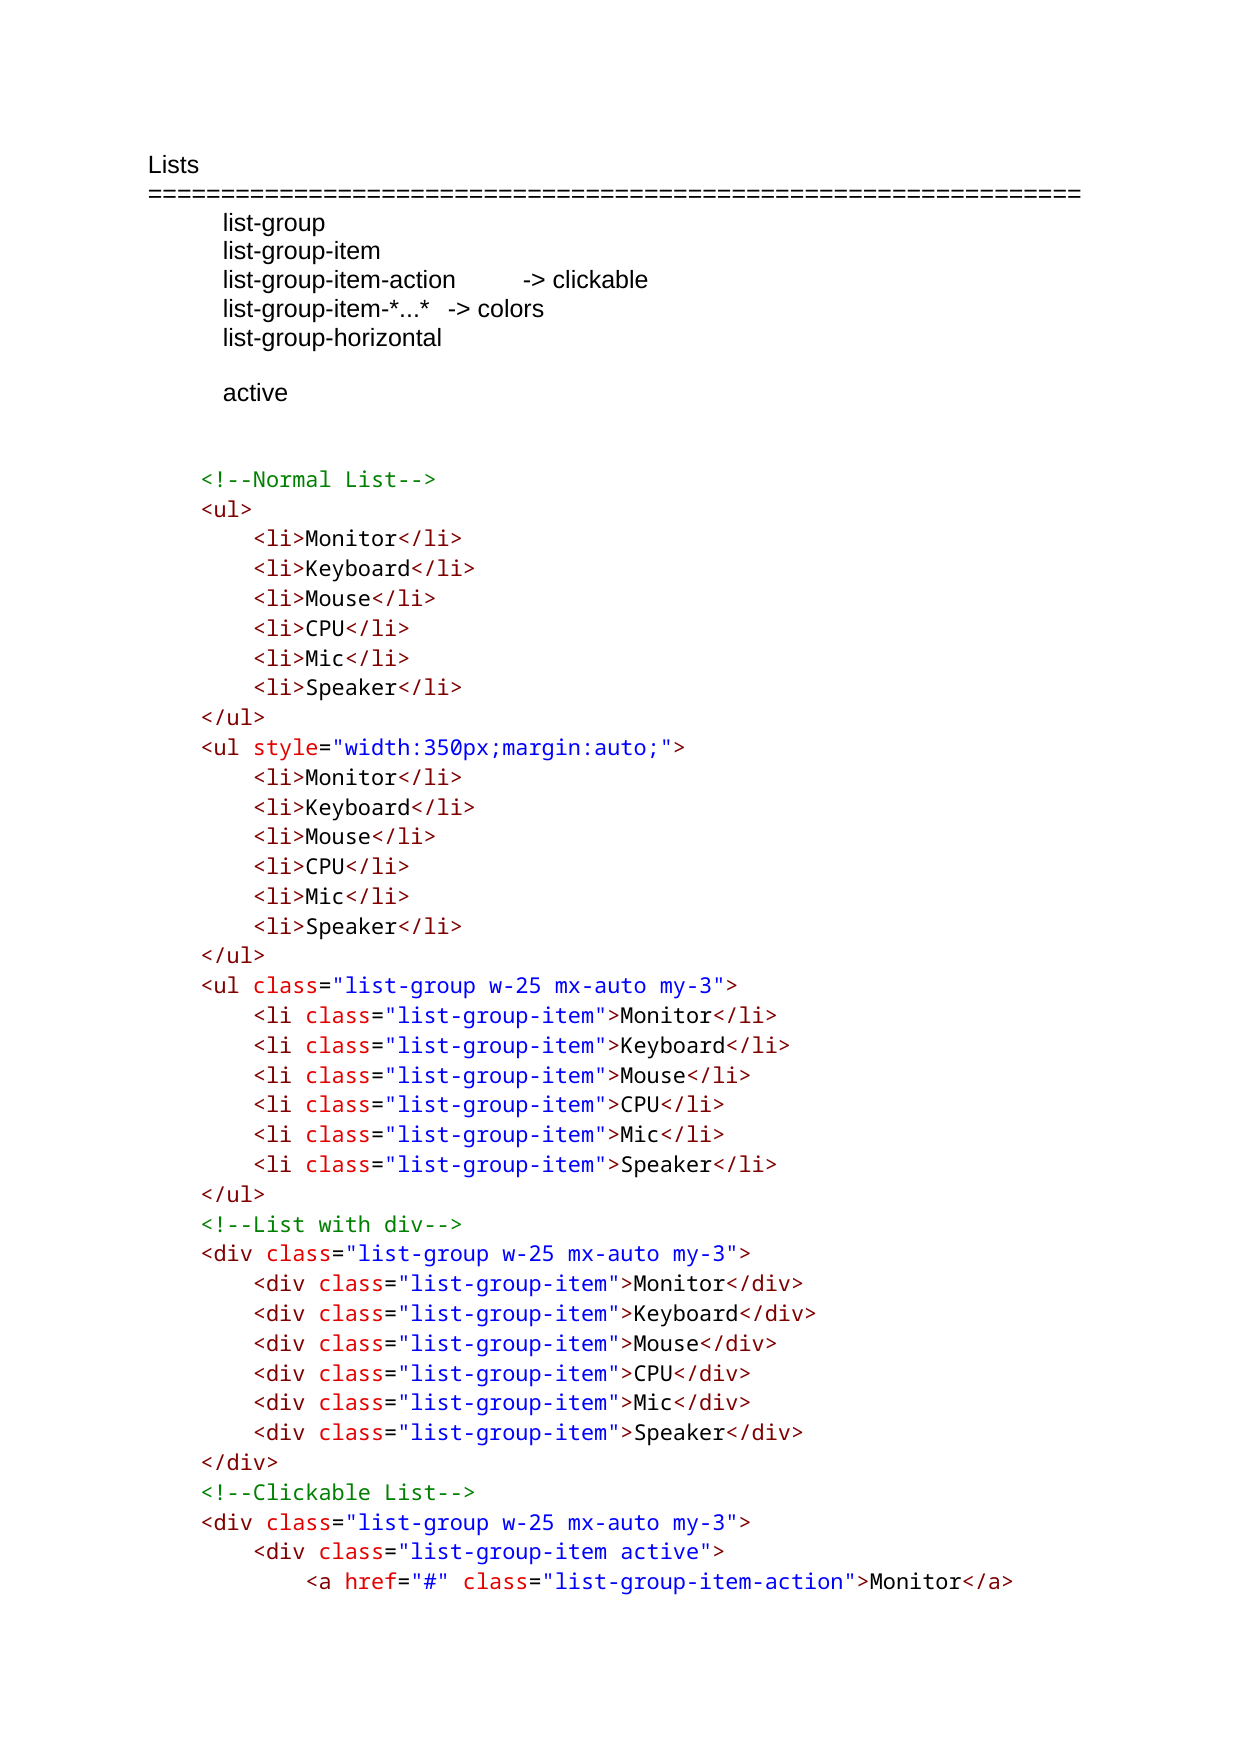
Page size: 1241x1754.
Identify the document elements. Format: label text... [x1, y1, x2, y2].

text <!--Normal List--> [148, 464, 1090, 494]
text <li>CPU</li> [148, 851, 1090, 881]
text <!--List with div--> [148, 1209, 1090, 1238]
text </ul> [148, 941, 1090, 970]
text <a href="#" class="list-group-item-action">Monitor</a> [148, 1566, 1090, 1596]
text <div class="list-group-item">Monitor</div> [148, 1268, 1090, 1298]
text <div class="list-group-item">Speaker</div> [148, 1417, 1090, 1447]
text <div class="list-group w-25 mx-auto my-3"> [148, 1507, 1090, 1536]
text <li>Keyboard</li> [148, 792, 1090, 821]
text <ul class="list-group w-25 mx-auto my-3"> [148, 970, 1090, 1000]
text </div> [148, 1447, 1090, 1477]
text <li class="list-group-item">CPU</li> [148, 1089, 1090, 1119]
text <li class="list-group-item">Monitor</li> [148, 1000, 1090, 1030]
text <li class="list-group-item">Mouse</li> [148, 1060, 1090, 1089]
text <div class="list-group-item active"> [148, 1536, 1090, 1566]
text <div class="list-group-item">Mic</div> [148, 1387, 1090, 1417]
text </ul> [148, 702, 1090, 732]
text <!--Clickable List--> [148, 1477, 1090, 1507]
text <ul> [148, 494, 1090, 523]
text <div class="list-group-item">Keyboard</div> [148, 1298, 1090, 1328]
text Lists [148, 150, 1090, 179]
text list-group [148, 207, 1090, 236]
text <div class="list-group-item">Mouse</div> [148, 1328, 1090, 1358]
text <li>Speaker</li> [148, 672, 1090, 702]
text <ul style="width:350px;margin:auto;"> [148, 732, 1090, 762]
text list-group-item-*...* -> colors [148, 294, 1090, 322]
text list-group-item-action -> clickable [148, 265, 1090, 294]
text <li class="list-group-item">Keyboard</li> [148, 1030, 1090, 1060]
text <div class="list-group w-25 mx-auto my-3"> [148, 1238, 1090, 1268]
text <li>Mic</li> [148, 881, 1090, 911]
text <div class="list-group-item">CPU</div> [148, 1358, 1090, 1387]
text <li>Speaker</li> [148, 911, 1090, 941]
text <li>CPU</li> [148, 613, 1090, 643]
text <li>Monitor</li> [148, 762, 1090, 792]
text <li class="list-group-item">Mic</li> [148, 1119, 1090, 1149]
text list-group-horizontal [148, 322, 1090, 351]
text <li class="list-group-item">Speaker</li> [148, 1149, 1090, 1179]
text list-group-item [148, 236, 1090, 265]
text <li>Mouse</li> [148, 821, 1090, 851]
text active [148, 378, 1090, 406]
text <li>Monitor</li> [148, 523, 1090, 553]
text <li>Mouse</li> [148, 583, 1090, 613]
text <li>Mic</li> [148, 643, 1090, 672]
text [148, 179, 1090, 207]
text </ul> [148, 1179, 1090, 1209]
text <li>Keyboard</li> [148, 553, 1090, 583]
